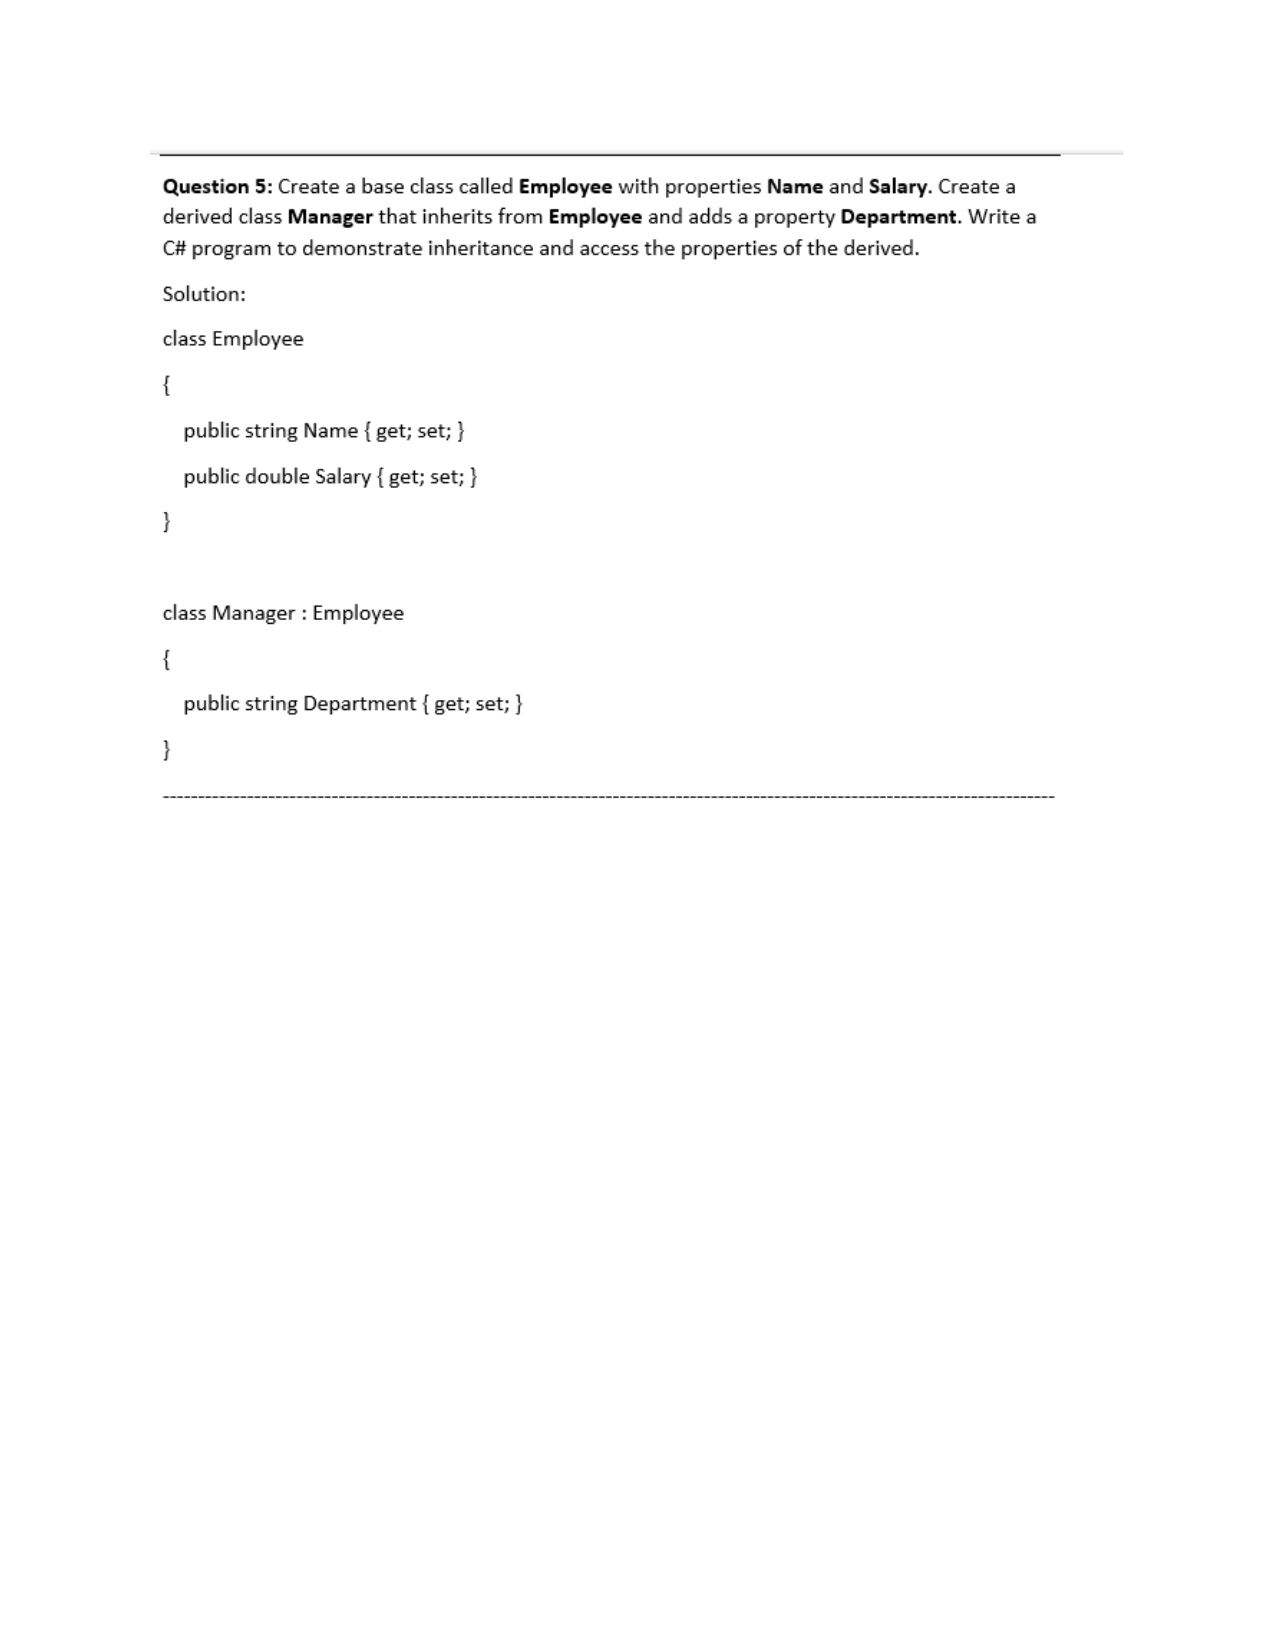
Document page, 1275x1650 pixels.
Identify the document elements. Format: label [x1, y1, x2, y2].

picture [150, 150, 1124, 811]
